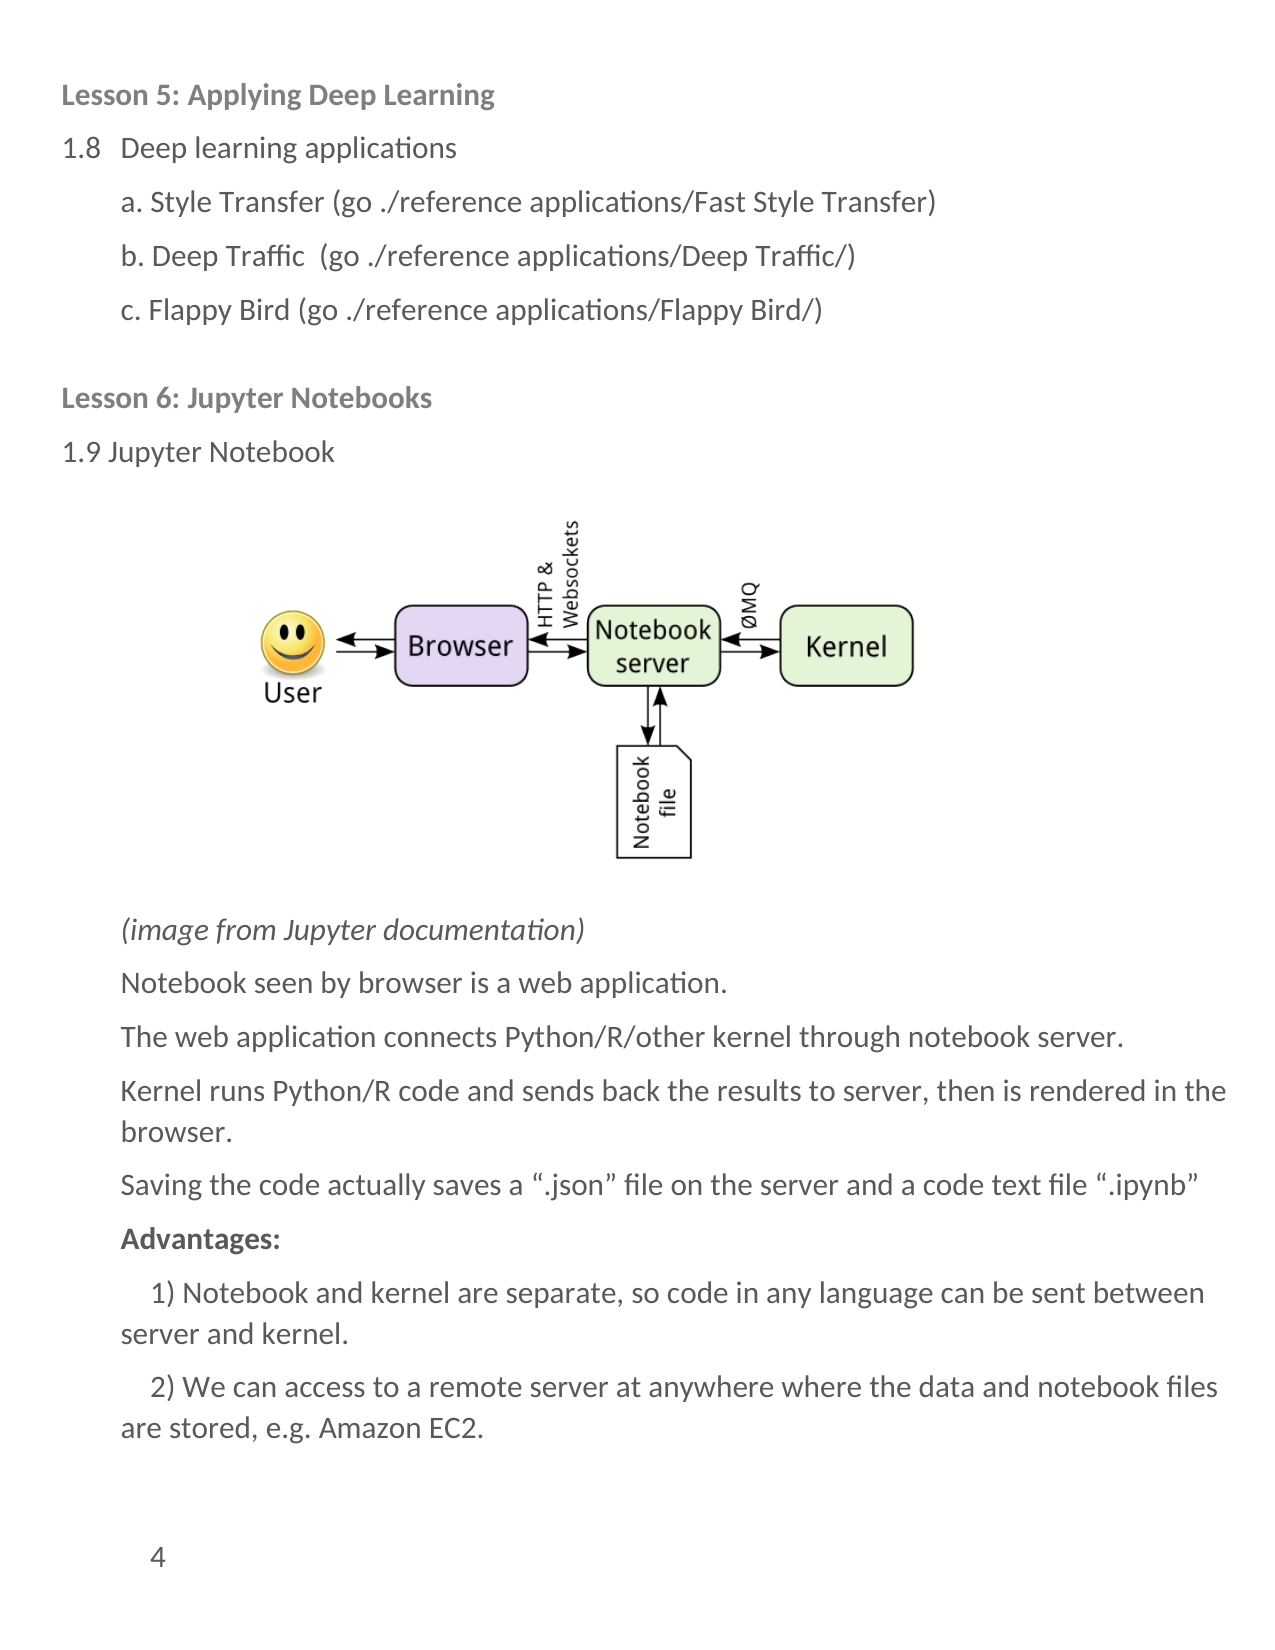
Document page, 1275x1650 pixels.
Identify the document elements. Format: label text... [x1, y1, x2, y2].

text 1.8 Deep learning applications [61, 129, 1243, 167]
text Advantages: [61, 1219, 1243, 1257]
text c. Flappy Bird (go ./reference applications/Flappy Bird/) [61, 289, 1243, 328]
text b. Deep Traffic (go ./reference applications/Deep Traffic/) [61, 236, 1243, 274]
subtitle Lesson 6: Jupyter Notebooks [61, 379, 1125, 417]
text (image from Jupyter documentation) [61, 910, 1243, 948]
picture [225, 486, 950, 895]
text 2) We can access to a remote server at anywhere where the data and notebook files are stored, e.g. Amazon EC2. [61, 1367, 1243, 1447]
subtitle Lesson 5: Applying Deep Learning [61, 75, 1125, 113]
text Notebook seen by browser is a web application. [61, 963, 1243, 1001]
text Saving the code actually saves a “.json” file on the server and a code text file “.ipynb” [61, 1165, 1243, 1203]
text Kernel runs Python/R code and sends back the results to server, then is rendered in the browser. [61, 1071, 1243, 1150]
text The web application connects Python/R/other kernel through notebook server. [61, 1017, 1243, 1055]
text 1.9 Jupyter Notebook [61, 432, 1243, 470]
text a. Style Transfer (go ./reference applications/Fast Style Transfer) [61, 182, 1243, 220]
text 1) Notebook and kernel are separate, so code in any language can be sent between server and kernel. [61, 1273, 1243, 1352]
